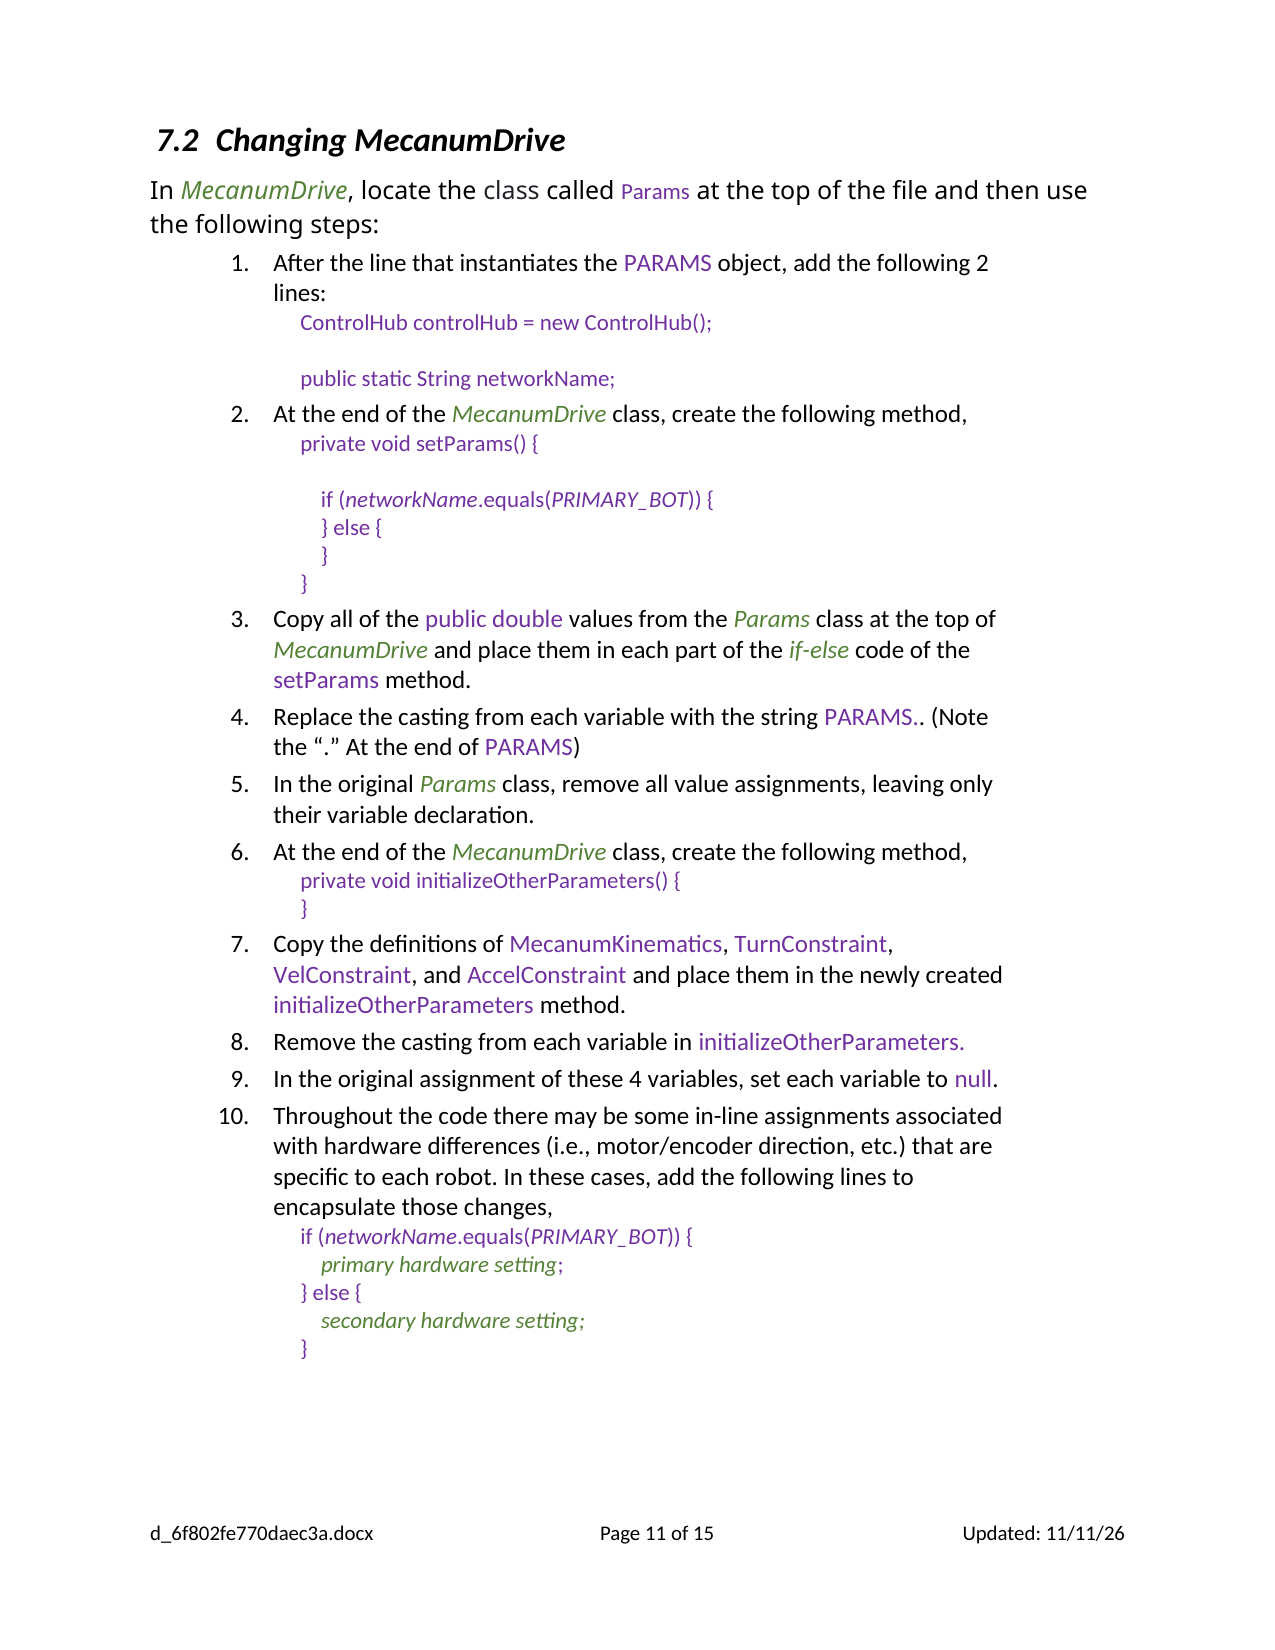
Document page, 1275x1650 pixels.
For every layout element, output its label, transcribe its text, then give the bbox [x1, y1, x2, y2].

table_cell Replace the casting from each variable with the string PARAMS.. (Note the “.” At the end of PARAMS) [262, 695, 1032, 762]
table_cell 9. [205, 1057, 262, 1093]
table_cell 6. [205, 829, 262, 922]
table_cell 5. [205, 762, 262, 829]
table_cell 10. [205, 1094, 262, 1362]
table_cell At the end of the MecanumDrive class, create the following method, private void initializeOtherParameters() { } [262, 829, 1032, 922]
subtitle Changing MecanumDrive [156, 119, 1125, 160]
table_cell 3. [205, 597, 262, 695]
table_cell Throughout the code there may be some in-line assignments associated with hardware differences (i.e., motor/encoder direction, etc.) that are specific to each robot. In these cases, add the following lines to encapsulate those changes, if (networkName.equals(PRIMARY_BOT)) { primary hardware setting; } else { secondary hardware setting; } [262, 1094, 1032, 1362]
table_header After the line that instantiates the PARAMS object, add the following 2 lines: ControlHub controlHub = new ControlHub(); public static String networkName; [262, 241, 1032, 392]
table_cell 4. [205, 695, 262, 762]
table_header 1. [205, 241, 262, 392]
table_cell 2. [205, 392, 262, 597]
text In MecanumDrive, locate the class called Params at the top of the file and then use the following steps: [150, 173, 1125, 241]
table_cell In the original Params class, remove all value assignments, leaving only their variable declaration. [262, 762, 1032, 829]
table_cell Remove the casting from each variable in initializeOtherParameters. [262, 1020, 1032, 1057]
table_cell Copy all of the public double values from the Params class at the top of MecanumDrive and place them in each part of the if-else code of the setParams method. [262, 597, 1032, 695]
table_cell 7. [205, 922, 262, 1020]
table_cell 8. [205, 1020, 262, 1057]
table_cell In the original assignment of these 4 variables, set each variable to null. [262, 1057, 1032, 1093]
table_cell At the end of the MecanumDrive class, create the following method, private void setParams() { if (networkName.equals(PRIMARY_BOT)) { } else { } } [262, 392, 1032, 597]
table_cell Copy the definitions of MecanumKinematics, TurnConstraint, VelConstraint, and AccelConstraint and place them in the newly created initializeOtherParameters method. [262, 922, 1032, 1020]
